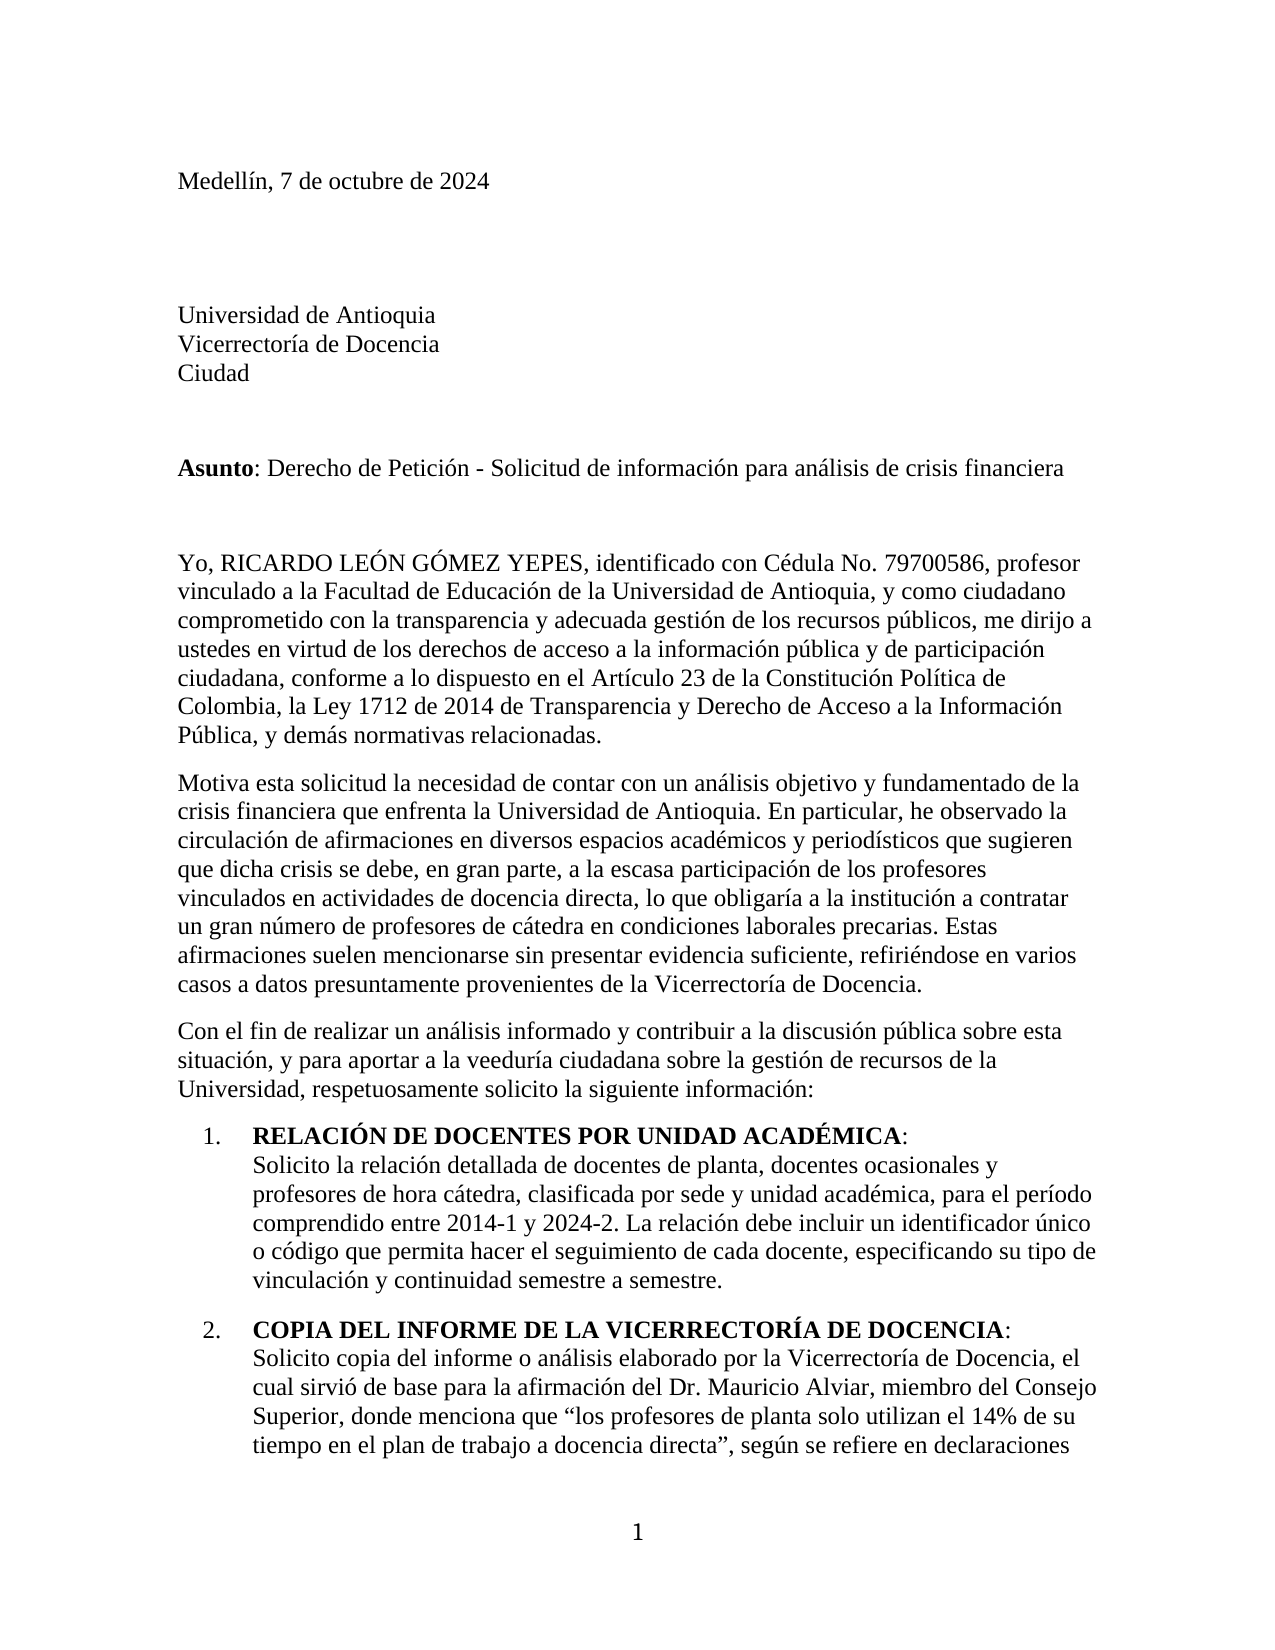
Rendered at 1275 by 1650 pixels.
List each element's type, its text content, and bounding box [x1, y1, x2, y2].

text Con el fin de realizar un análisis informado y contribuir a la discusión pública sobre esta situación, y para aportar a la veeduría ciudadana sobre la gestión de recursos de la Universidad, respetuosamente solicito la siguiente información: [177, 1016, 1098, 1103]
text Motiva esta solicitud la necesidad de contar con un análisis objetivo y fundamentado de la crisis financiera que enfrenta la Universidad de Antioquia. En particular, he observado la circulación de afirmaciones en diversos espacios académicos y periodísticos que sugieren que dicha crisis se debe, en gran parte, a la escasa participación de los profesores vinculados en actividades de docencia directa, lo que obligaría a la institución a contratar un gran número de profesores de cátedra en condiciones laborales precarias. Estas afirmaciones suelen mencionarse sin presentar evidencia suficiente, refiriéndose en varios casos a datos presuntamente provenientes de la Vicerrectoría de Docencia. [177, 768, 1098, 998]
text Medellín, 7 de octubre de 2024 [177, 166, 1098, 224]
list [202, 1315, 1098, 1458]
text Vicerrectoría de Docencia Ciudad [177, 329, 1098, 386]
text Universidad de Antioquia [177, 300, 1098, 329]
text Asunto: Derecho de Petición - Solicitud de información para análisis de crisis financiera [177, 453, 1098, 481]
list RELACIÓN DE DOCENTES POR UNIDAD ACADÉMICA: Solicito la relación detallada de docentes de planta, docentes ocasionales y profesores de hora cátedra, clasificada por sede y unidad académica, para el período comprendido entre 2014-1 y 2024-2. La relación debe incluir un identificador único o código que permita hacer el seguimiento de cada docente, especificando su tipo de vinculación y continuidad semestre a semestre. [202, 1121, 1098, 1294]
text Yo, RICARDO LEÓN GÓMEZ YEPES, identificado con Cédula No. 79700586, profesor vinculado a la Facultad de Educación de la Universidad de Antioquia, y como ciudadano comprometido con la transparencia y adecuada gestión de los recursos públicos, me dirijo a ustedes en virtud de los derechos de acceso a la información pública y de participación ciudadana, conforme a lo dispuesto en el Artículo 23 de la Constitución Política de Colombia, la Ley 1712 de 2014 de Transparencia y Derecho de Acceso a la Información Pública, y demás normativas relacionadas. [177, 548, 1098, 749]
